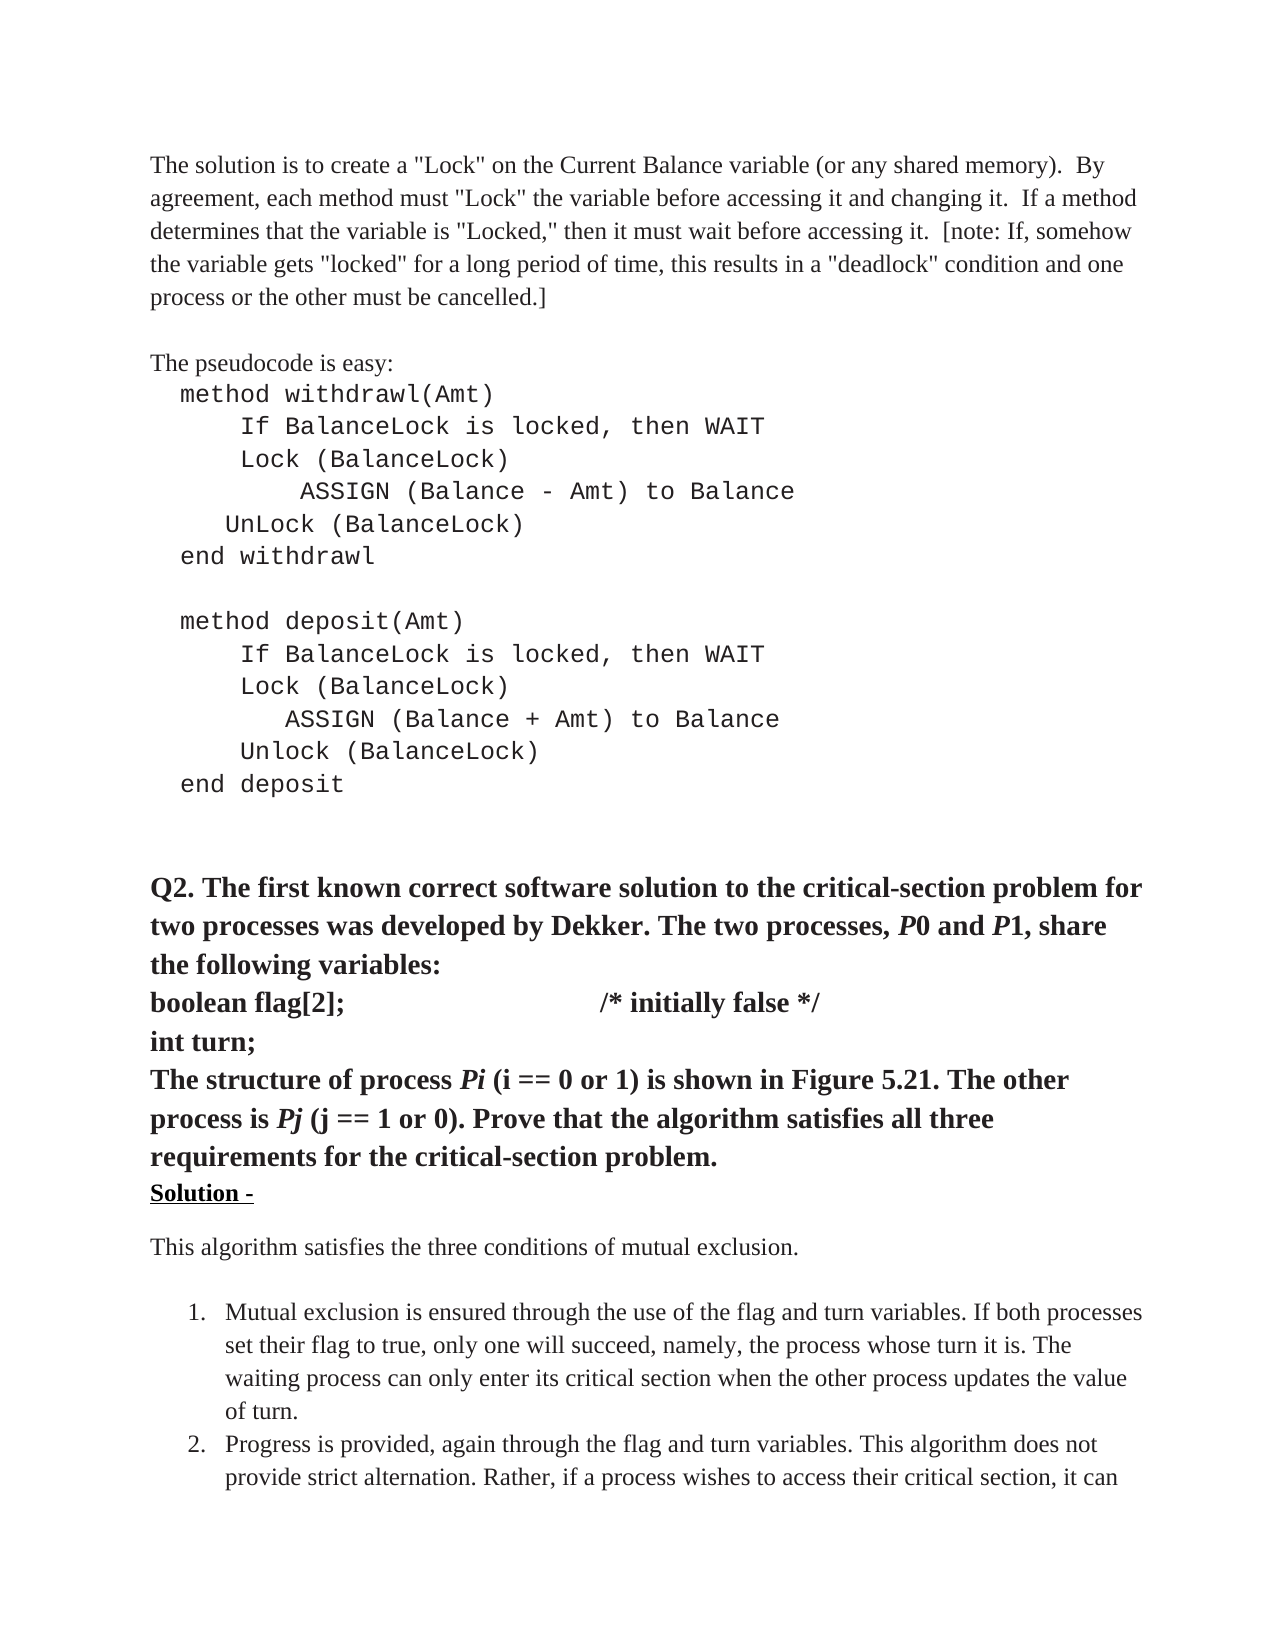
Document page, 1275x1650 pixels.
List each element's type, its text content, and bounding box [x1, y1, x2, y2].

text Solution - [150, 1178, 1144, 1207]
text Unlock (BalanceLock) [150, 739, 1144, 767]
text Q2. The first known correct software solution to the critical-section problem for two processes was developed by Dekker. The two processes, P0 and P1, share the following variables: [150, 870, 1144, 980]
text UnLock (BalanceLock) [150, 511, 1144, 539]
text boolean flag[2]; /* initially false */ [150, 985, 1144, 1019]
text ASSIGN (Balance - Amt) to Balance [150, 479, 1144, 507]
text method withdrawl(Amt) [150, 381, 1144, 409]
text end deposit [150, 771, 1144, 799]
text This algorithm satisfies the three conditions of mutual exclusion. [150, 1232, 1144, 1293]
text method deposit(Amt) [150, 609, 1144, 637]
text The structure of process Pi (i == 0 or 1) is shown in Figure 5.21. The other process is Pj (j == 1 or 0). Prove that the algorithm satisfies all three requirements for the critical-section problem. [150, 1062, 1144, 1173]
text Lock (BalanceLock) [150, 674, 1144, 702]
list Mutual exclusion is ensured through the use of the flag and turn variables. If both processes set their flag to true, only one will succeed, namely, the process whose turn it is. The waiting process can only enter its critical section when the other process updates the value of turn. [187, 1297, 1144, 1425]
text If BalanceLock is locked, then WAIT [150, 414, 1144, 442]
text The pseudocode is easy: [150, 348, 1144, 377]
text int turn; [150, 1024, 1144, 1057]
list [187, 1429, 1144, 1491]
text The solution is to create a "Lock" on the Current Balance variable (or any shared memory). By agreement, each method must "Lock" the variable before accessing it and changing it. If a method determines that the variable is "Locked," then it must wait before accessing it. [note: If, somehow the variable gets "locked" for a long period of time, this results in a "deadlock" condition and one process or the other must be cancelled.] [150, 150, 1144, 311]
text If BalanceLock is locked, then WAIT [150, 641, 1144, 669]
text Lock (BalanceLock) [150, 446, 1144, 474]
text ASSIGN (Balance + Amt) to Balance [150, 706, 1144, 734]
text end withdrawl [150, 544, 1144, 572]
